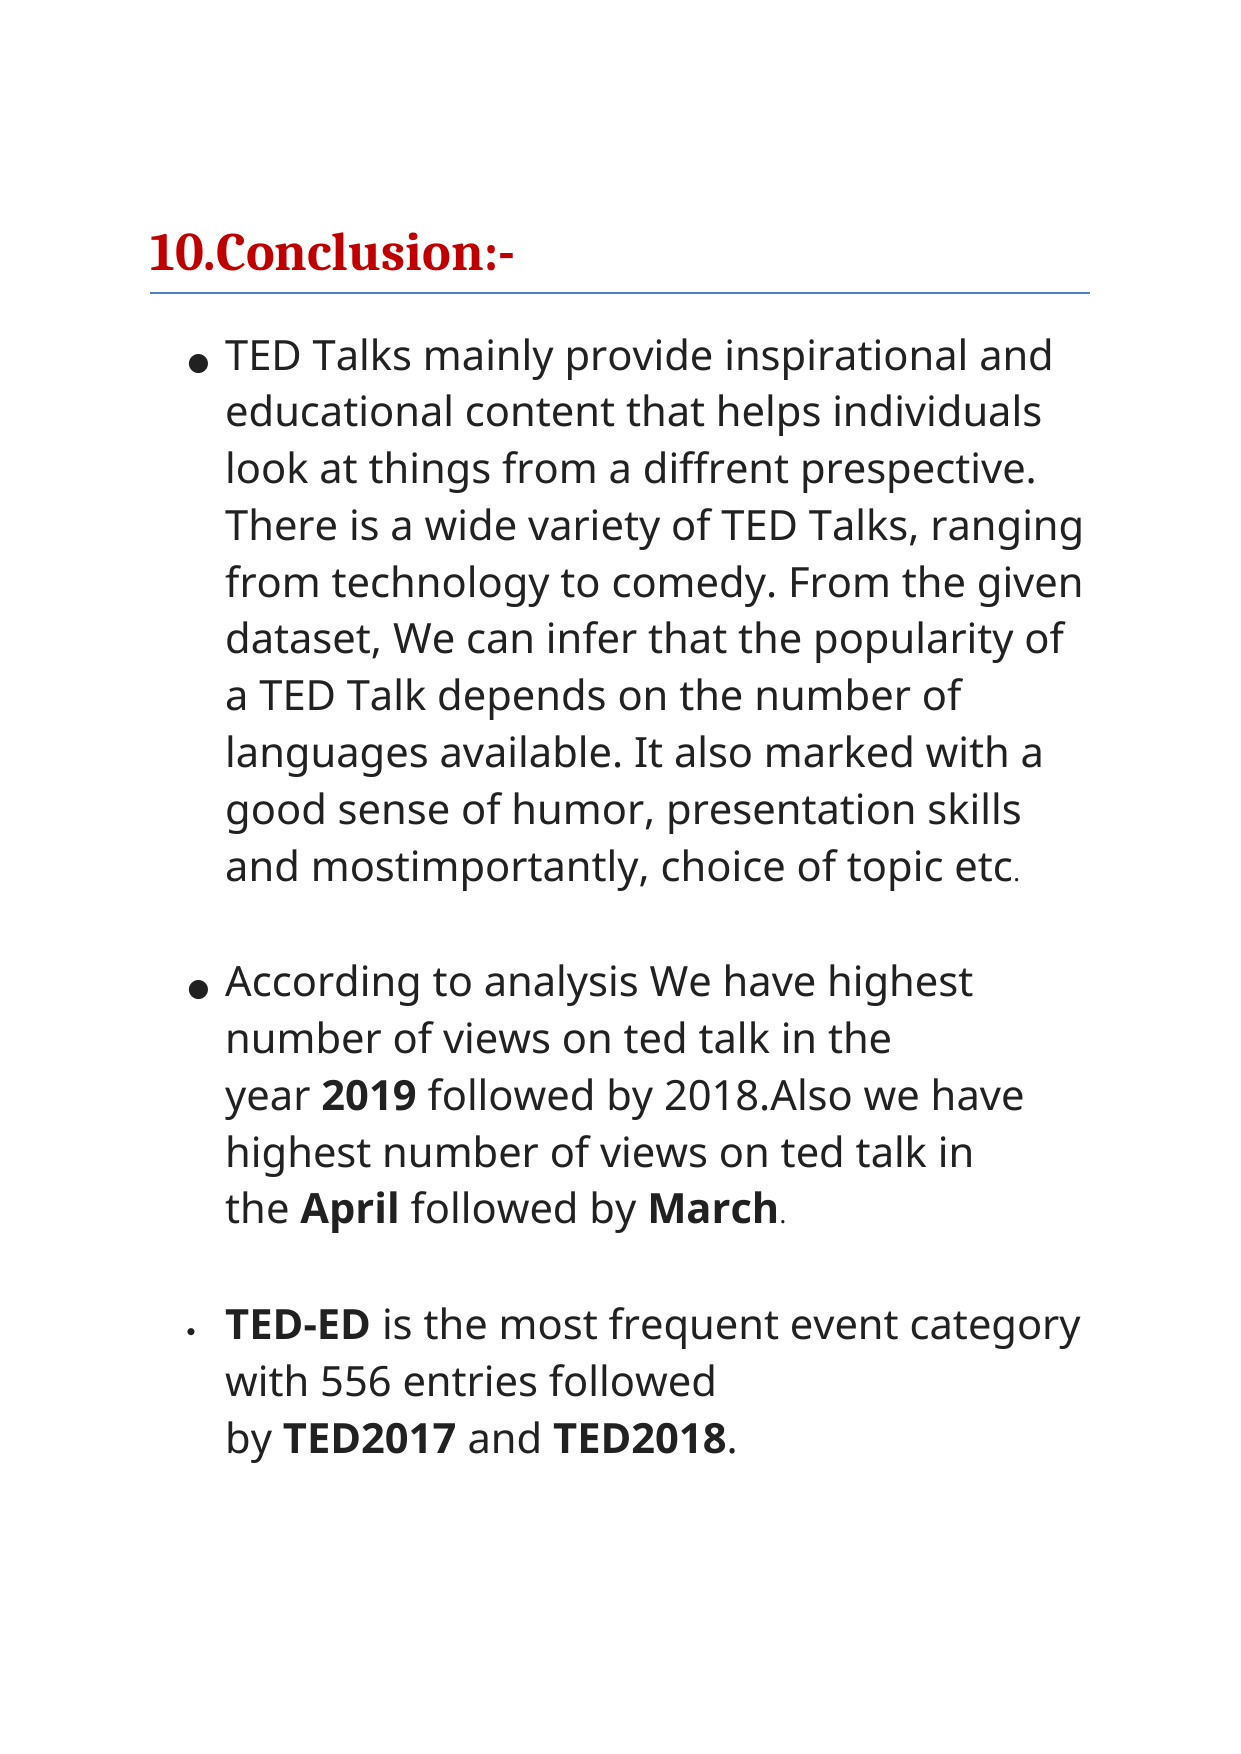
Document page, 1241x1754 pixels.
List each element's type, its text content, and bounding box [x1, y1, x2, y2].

text 10.Conclusion:- [150, 222, 1090, 292]
list TED-ED is the most frequent event category with 556 entries followed by TED2017 and TED2018. [187, 1295, 1090, 1466]
list TED Talks mainly provide inspirational and educational content that helps individuals look at things from a diffrent prespective. There is a wide variety of TED Talks, ranging from technology to comedy. From the given dataset, We can infer that the popularity of a TED Talk depends on the number of languages available. It also marked with a good sense of humor, presentation skills and mostimportantly, choice of topic etc. [187, 326, 1090, 893]
list According to analysis We have highest number of views on ted talk in the year 2019 followed by 2018.Also we have highest number of views on ted talk in the April followed by March. [187, 952, 1090, 1236]
